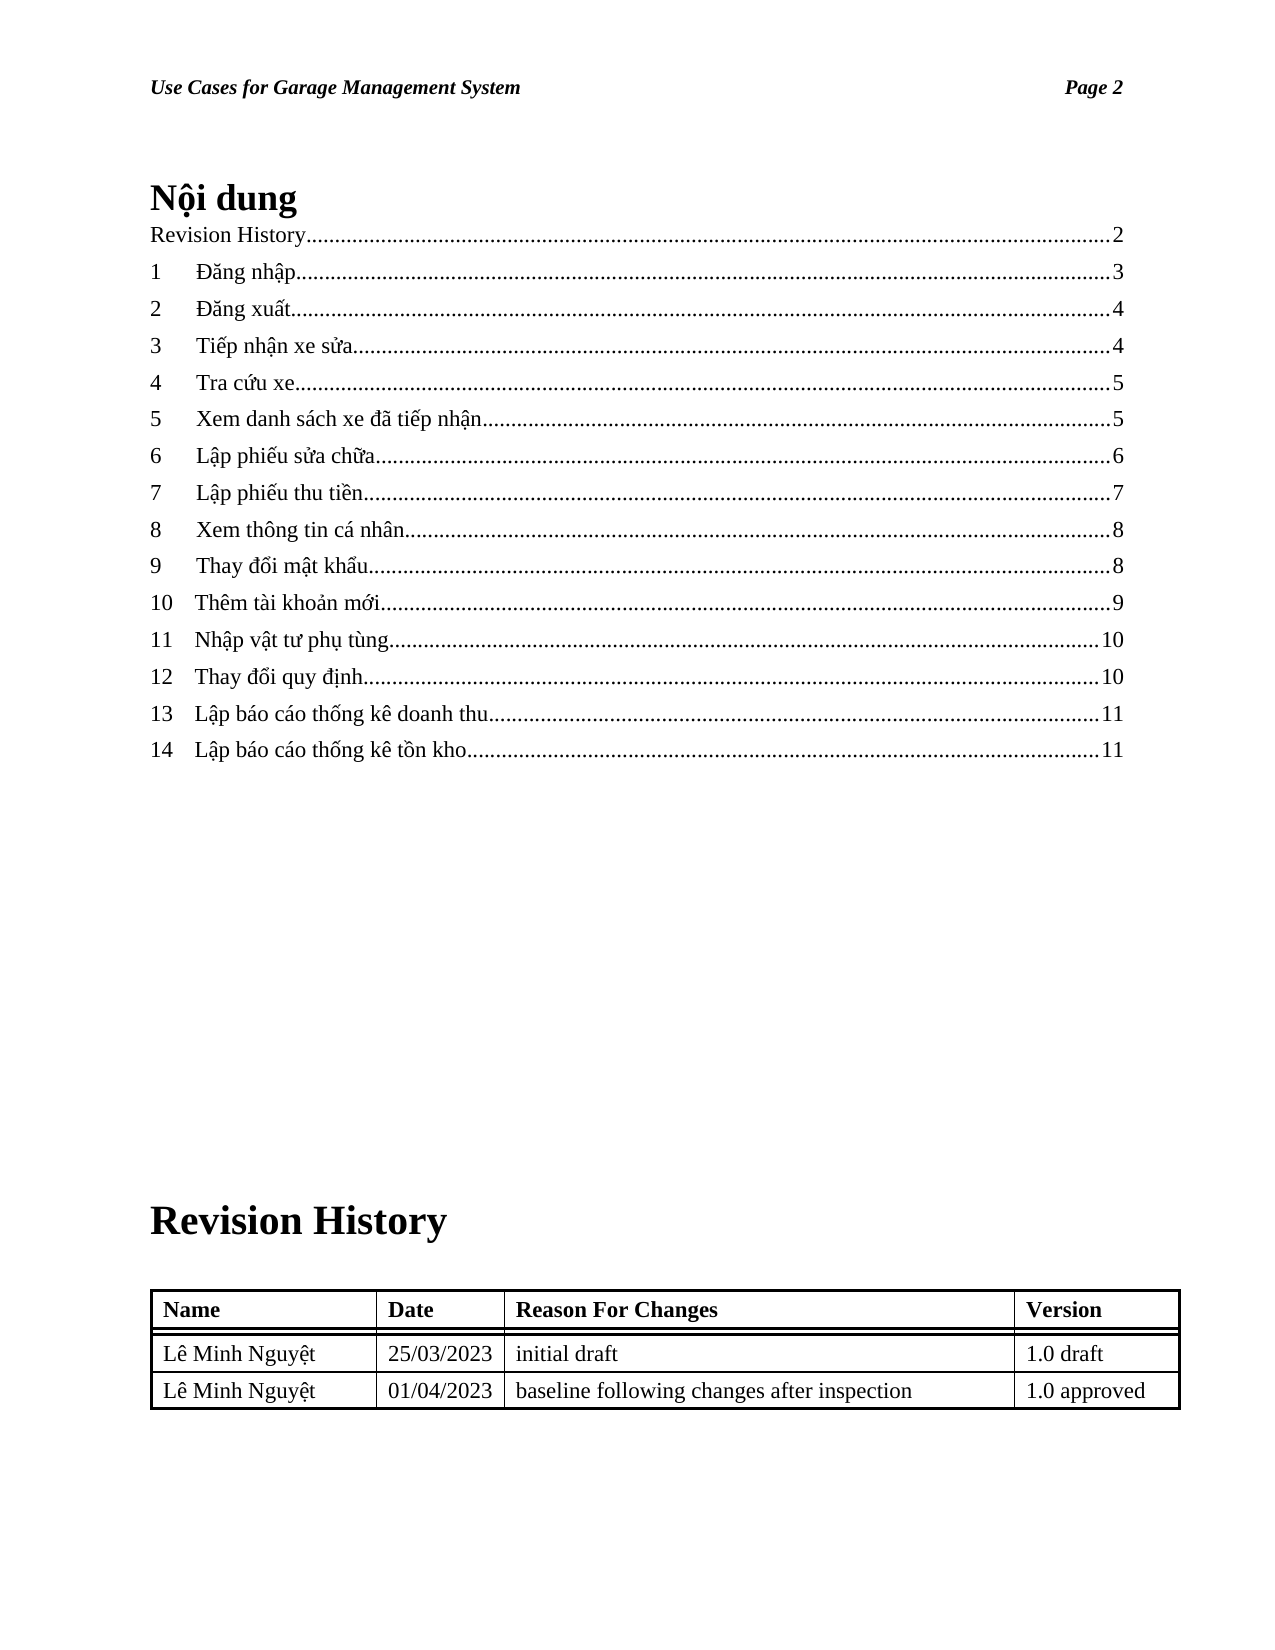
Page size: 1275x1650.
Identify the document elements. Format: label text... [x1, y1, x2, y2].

table_header Name [153, 1292, 376, 1327]
table_cell Lê Minh Nguyệt [153, 1373, 376, 1407]
table_cell baseline following changes after inspection [505, 1373, 1014, 1407]
table_header Version [1015, 1292, 1178, 1327]
table_cell 01/04/2023 [377, 1373, 504, 1407]
table_cell 25/03/2023 [377, 1336, 504, 1371]
table_cell 1.0 draft [1015, 1336, 1178, 1371]
table_header Reason For Changes [505, 1292, 1014, 1327]
table_header Date [377, 1292, 504, 1327]
table_cell Lê Minh Nguyệt [153, 1336, 376, 1371]
table_cell initial draft [505, 1336, 1014, 1371]
subtitle Revision History [150, 1195, 1125, 1243]
table_cell 1.0 approved [1015, 1373, 1178, 1407]
